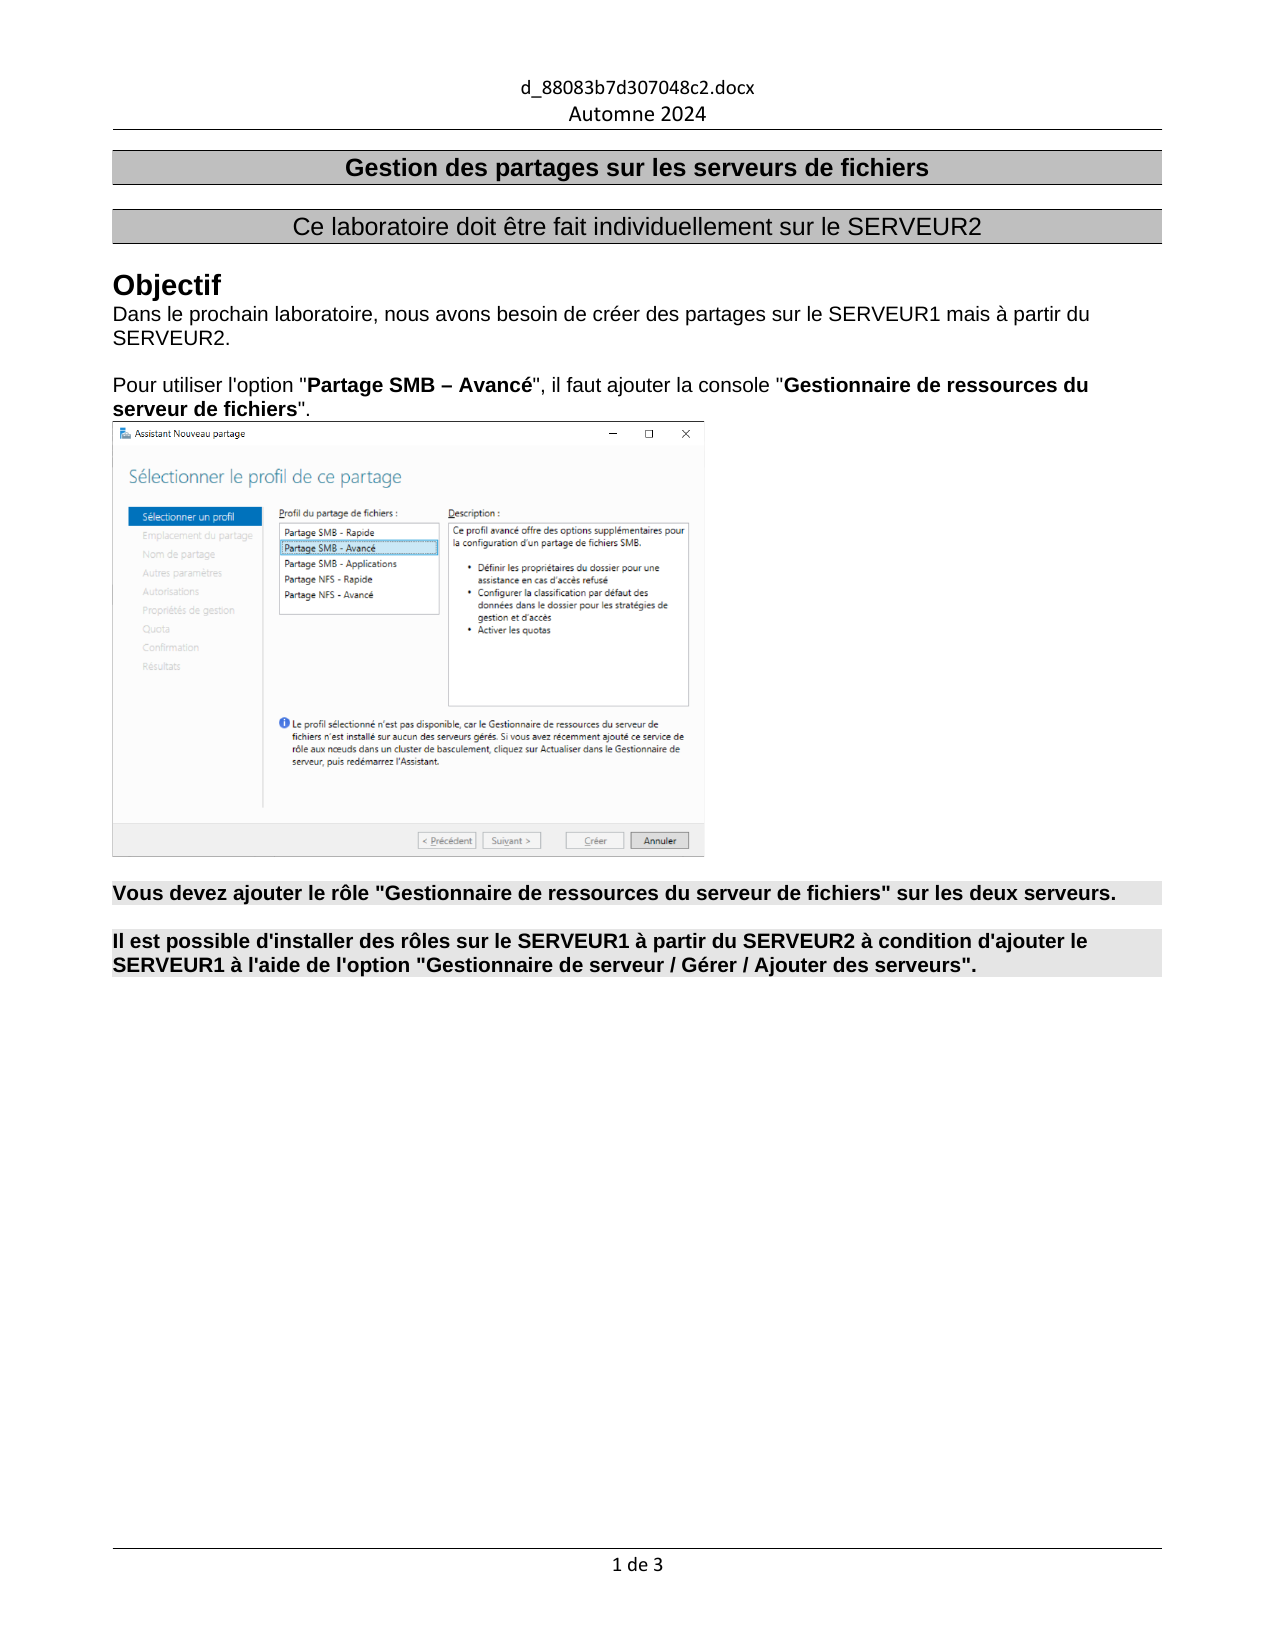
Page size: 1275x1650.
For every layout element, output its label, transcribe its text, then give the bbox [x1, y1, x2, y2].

text Gestion des partages sur les serveurs de fichiers [112, 151, 1162, 185]
text Vous devez ajouter le rôle "Gestionnaire de ressources du serveur de fichiers" sur les deux serveurs. [112, 881, 1162, 905]
text Ce laboratoire doit être fait individuellement sur le SERVEUR2 [112, 210, 1162, 244]
text Objectif [112, 268, 1162, 301]
text Il est possible d'installer des rôles sur le SERVEUR1 à partir du SERVEUR2 à condition d'ajouter le SERVEUR1 à l'aide de l'option "Gestionnaire de serveur / Gérer / Ajouter des serveurs". [112, 929, 1162, 977]
text Dans le prochain laboratoire, nous avons besoin de créer des partages sur le SERVEUR1 mais à partir du SERVEUR2. [112, 301, 1162, 349]
picture [112, 421, 705, 857]
text Pour utiliser l'option "Partage SMB – Avancé", il faut ajouter la console "Gestionnaire de ressources du serveur de fichiers". [112, 373, 1162, 421]
